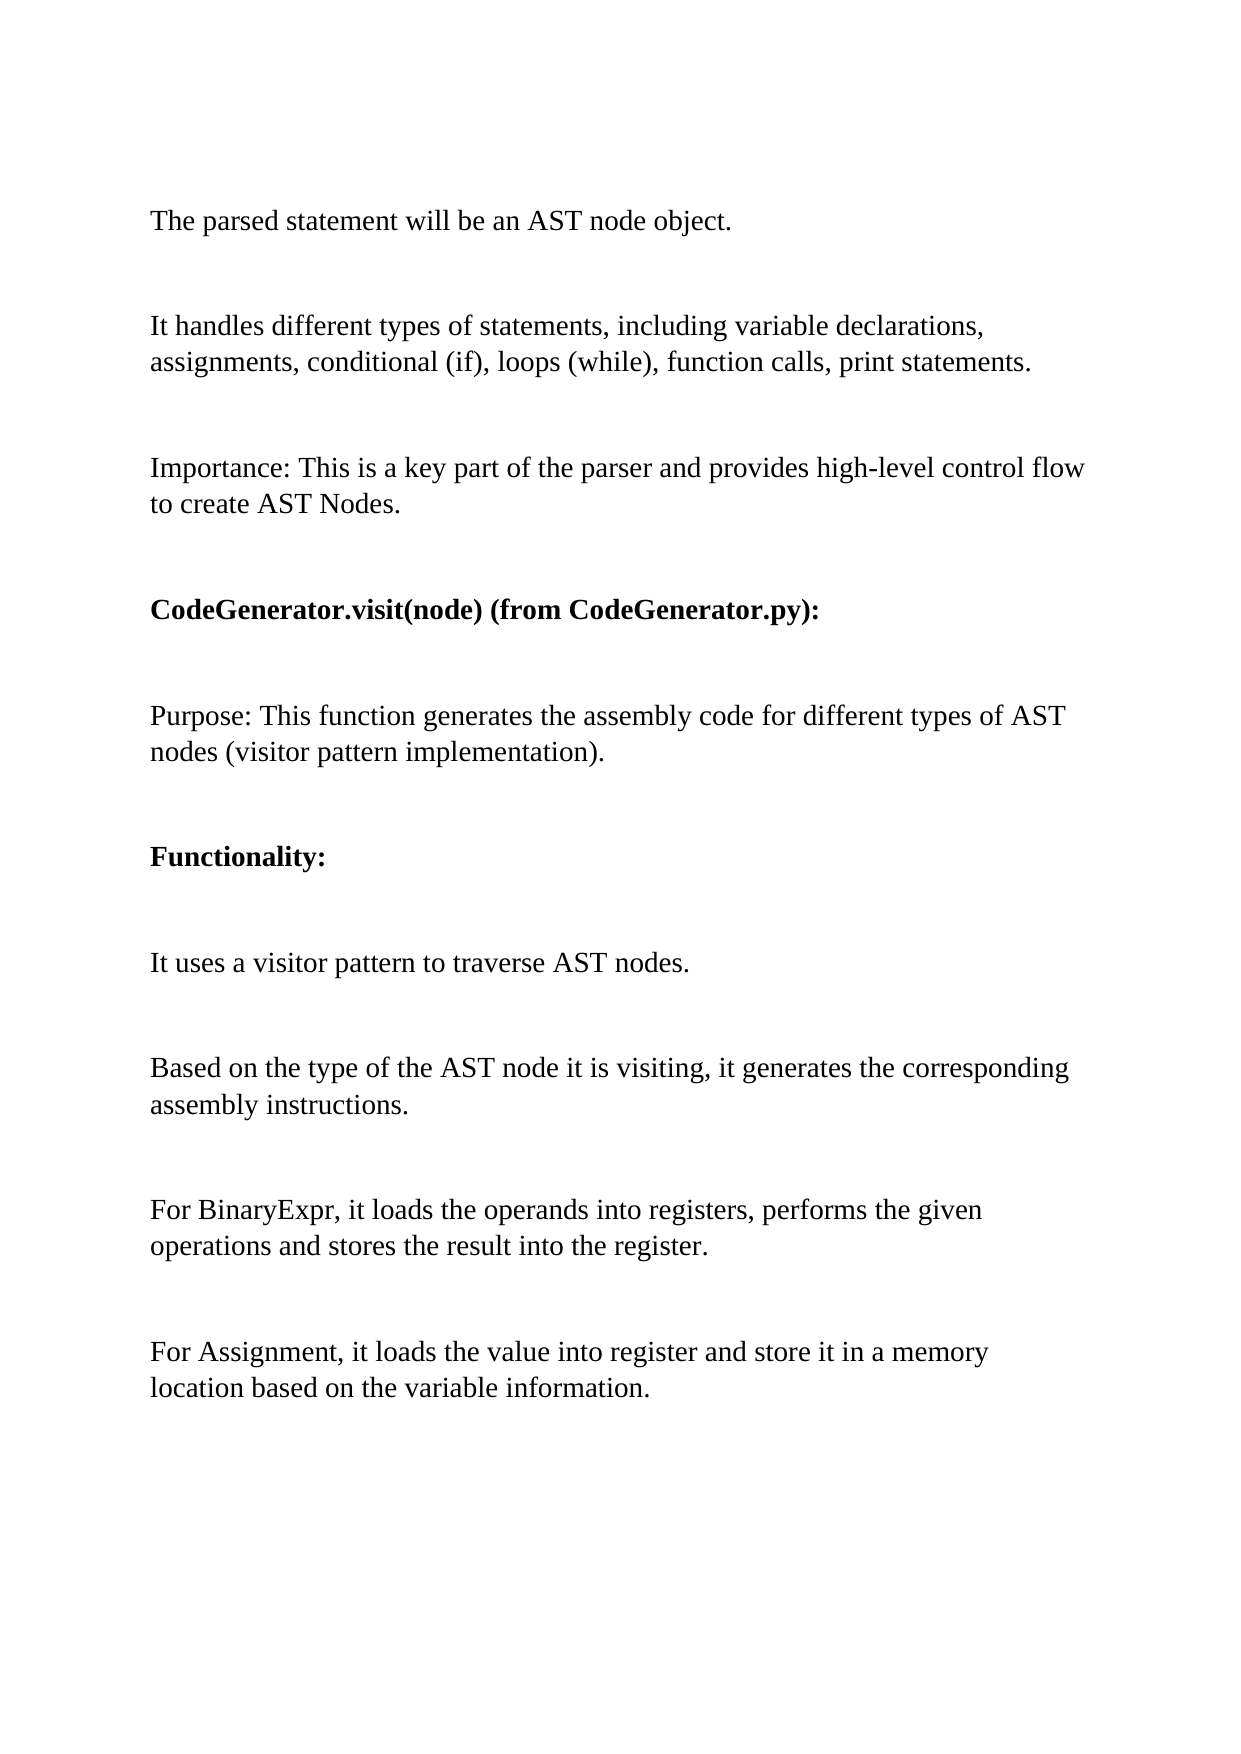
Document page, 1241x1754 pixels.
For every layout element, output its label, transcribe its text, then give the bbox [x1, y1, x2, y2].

text For BinaryExpr, it loads the operands into registers, performs the given operations and stores the result into the register. [150, 1192, 1090, 1262]
text Purpose: This function generates the assembly code for different types of AST nodes (visitor pattern implementation). [150, 698, 1090, 767]
text For Assignment, it loads the value into register and store it in a memory location based on the variable information. [150, 1334, 1090, 1404]
text CodeGenerator.visit(node) (from CodeGenerator.py): [150, 592, 1090, 626]
text Importance: This is a key part of the parser and provides high-level control flow to create AST Nodes. [150, 450, 1090, 520]
text It handles different types of statements, including variable declarations, assignments, conditional (if), loops (while), function calls, print statements. [150, 308, 1090, 378]
text It uses a visitor pattern to traverse AST nodes. [150, 945, 1090, 978]
text Based on the type of the AST node it is visiting, it generates the corresponding assembly instructions. [150, 1051, 1090, 1120]
text The parsed statement will be an AST node object. [150, 203, 1090, 236]
text Functionality: [150, 839, 1090, 873]
